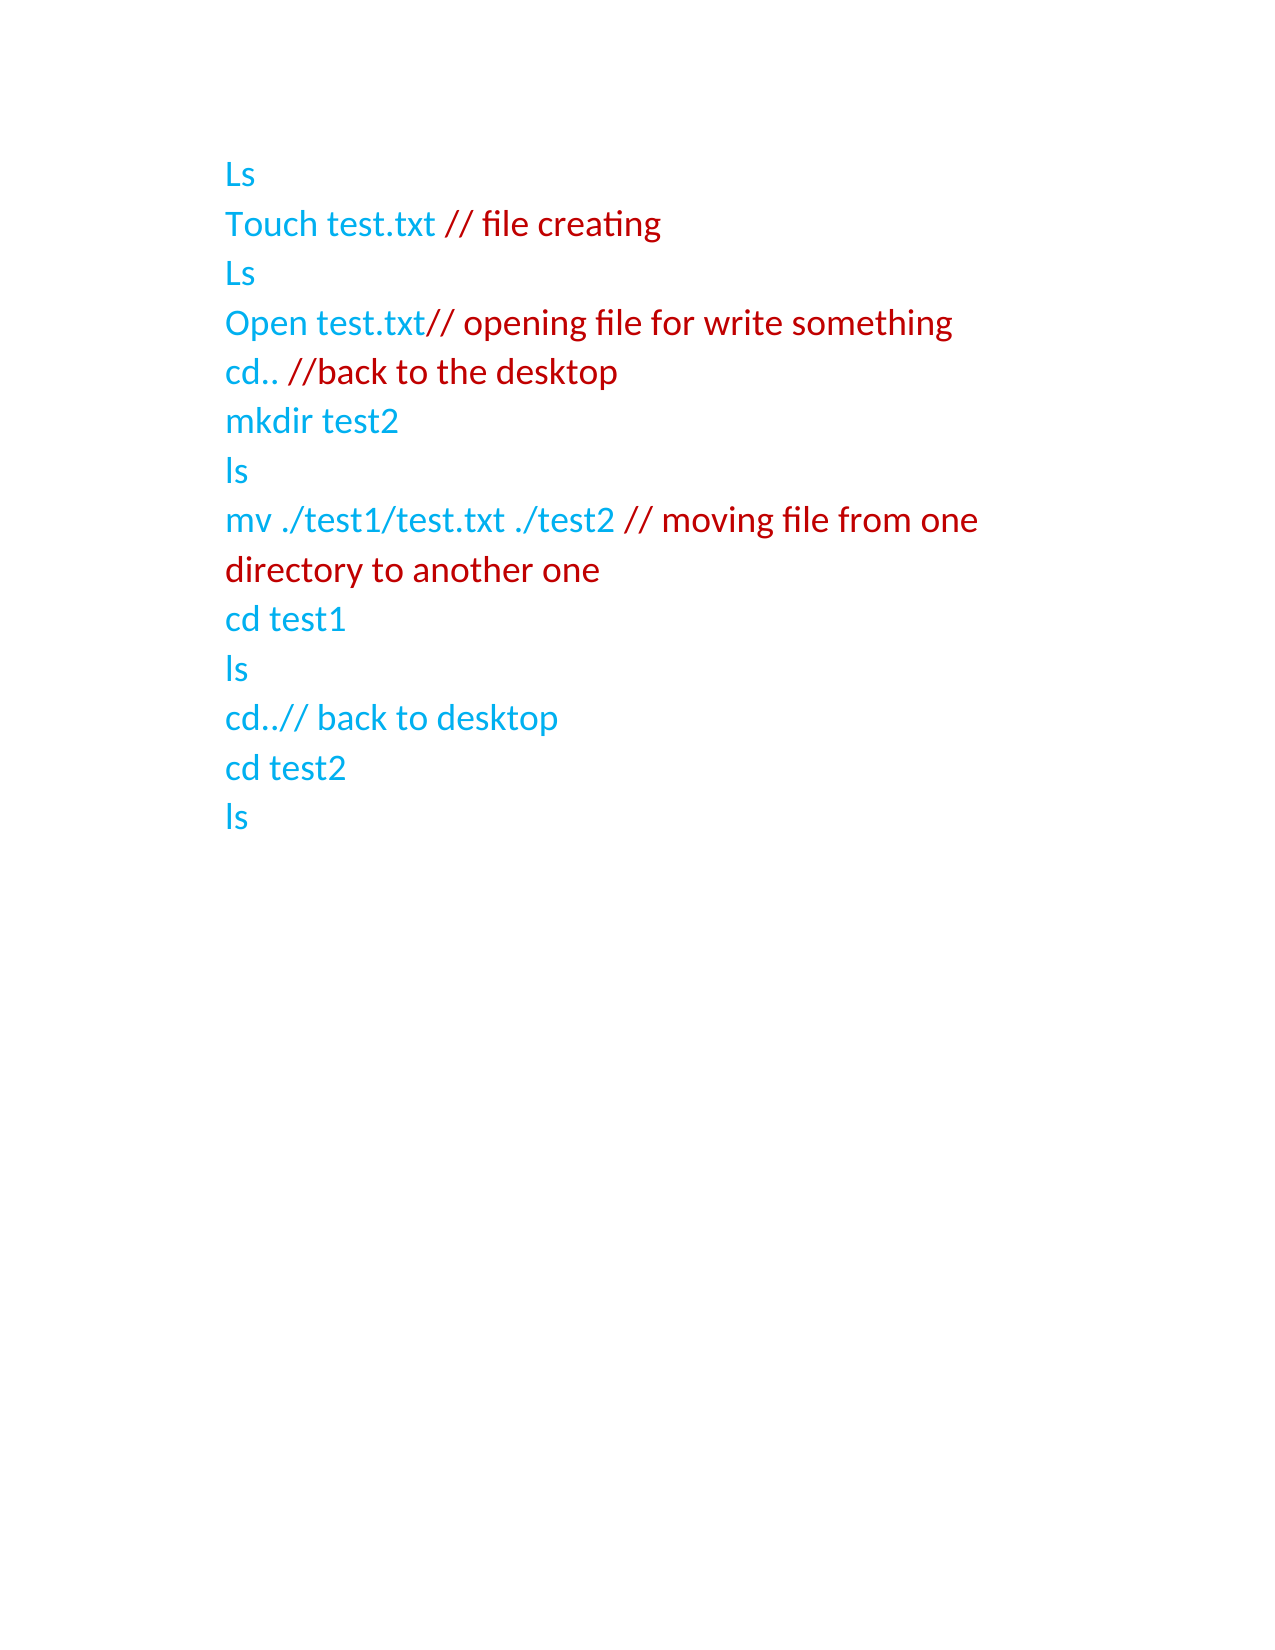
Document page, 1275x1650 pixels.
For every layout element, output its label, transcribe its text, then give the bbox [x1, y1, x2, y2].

list cd test2 [225, 744, 1125, 789]
list cd.. //back to the desktop [225, 348, 1125, 394]
list ls [225, 793, 1125, 839]
list Ls [225, 150, 1125, 196]
list mv ./test1/test.txt ./test2 // moving file from one directory to another one [225, 496, 1125, 592]
list mkdir test2 [225, 397, 1125, 443]
list cd test1 [225, 595, 1125, 641]
list Ls [225, 249, 1125, 295]
list Touch test.txt // file creating [225, 199, 1125, 245]
list cd..// back to desktop [225, 694, 1125, 740]
list ls [225, 447, 1125, 493]
list ls [225, 645, 1125, 691]
list Open test.txt// opening file for write something [225, 298, 1125, 344]
